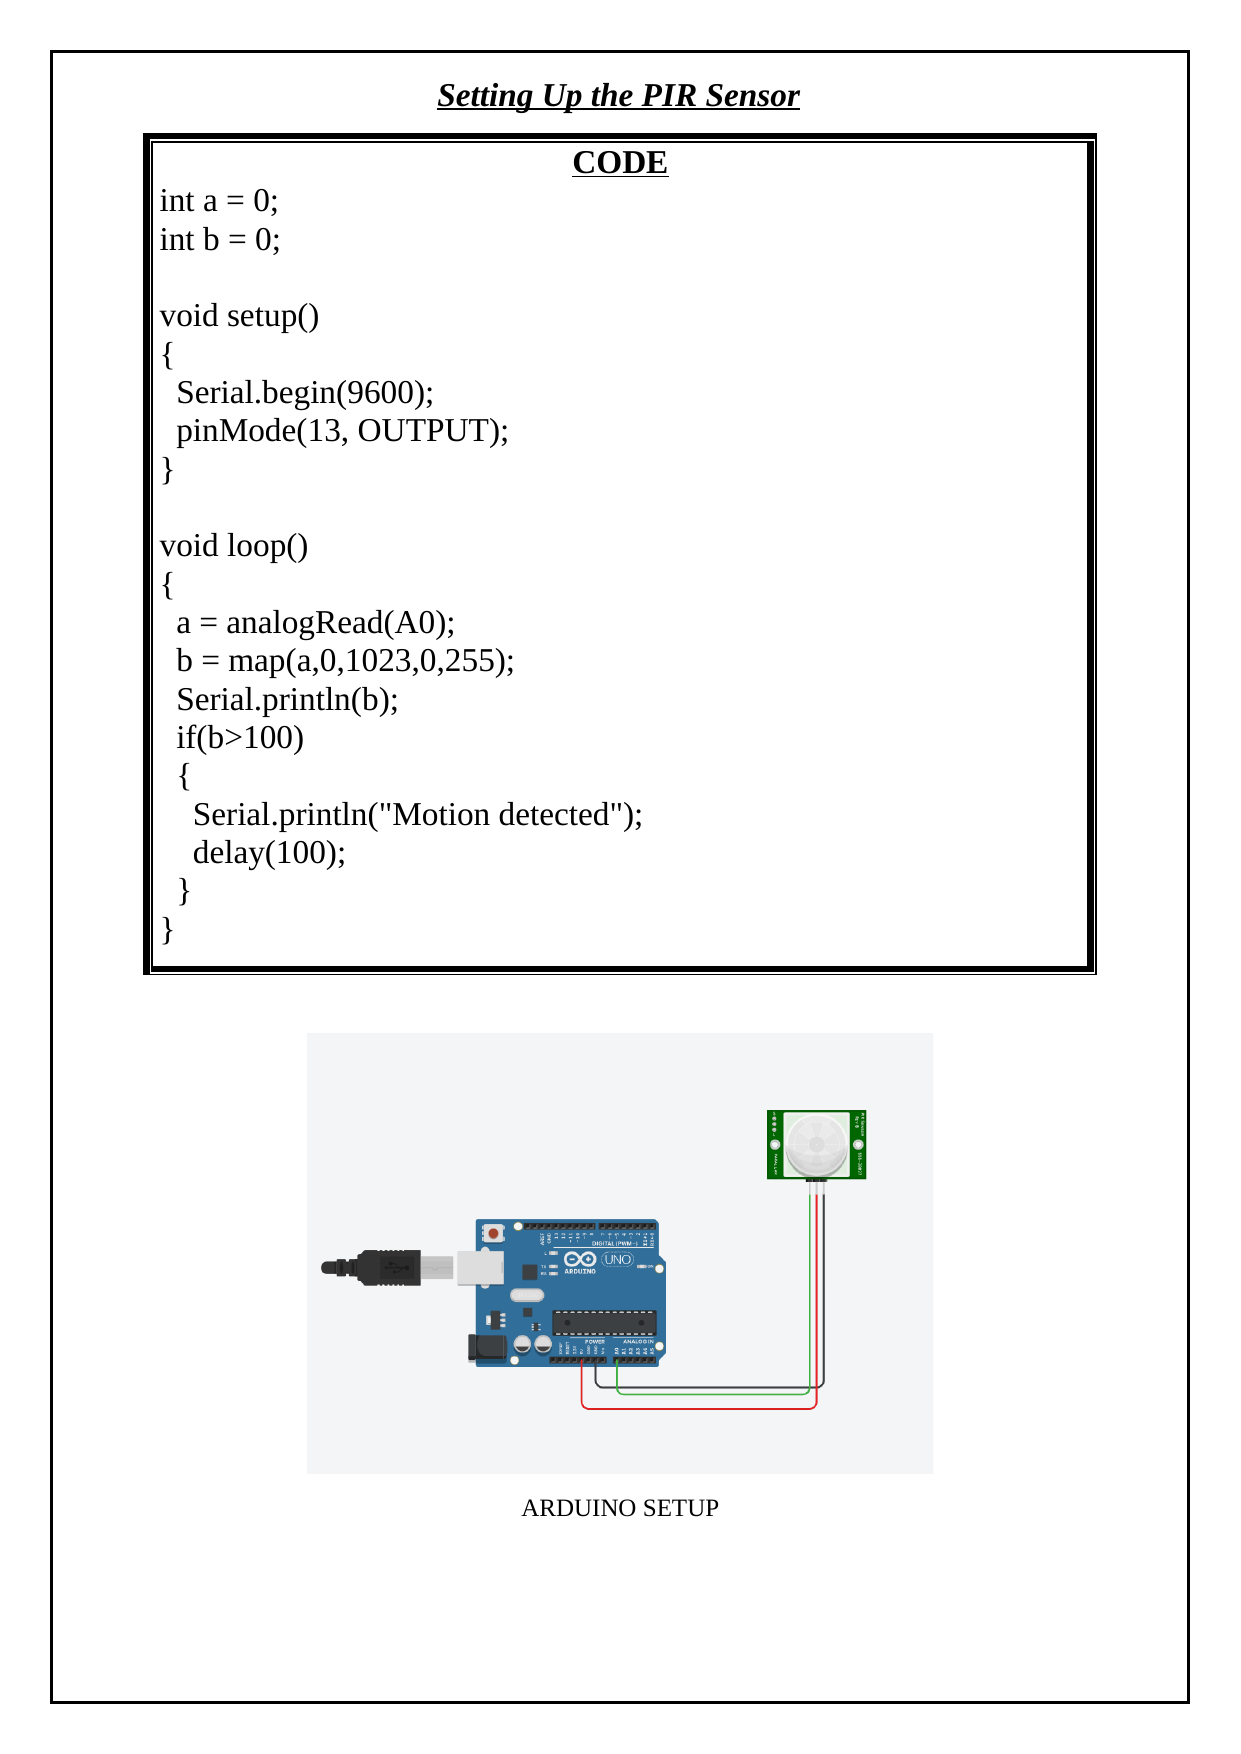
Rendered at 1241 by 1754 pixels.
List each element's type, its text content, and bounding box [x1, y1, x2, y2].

text ARDUINO SETUP [75, 1493, 1165, 1521]
table_header CODE int a = 0; int b = 0; void setup() { Serial.begin(9600); pinMode(13, OUTPUT); } void loop() { a = analogRead(A0); b = map(a,0,1023,0,255); Serial.println(b); if(b>100) { Serial.println("Motion detected"); delay(100); } } [153, 143, 1087, 966]
picture [306, 1033, 934, 1474]
text Setting Up the PIR Sensor [75, 75, 1165, 113]
